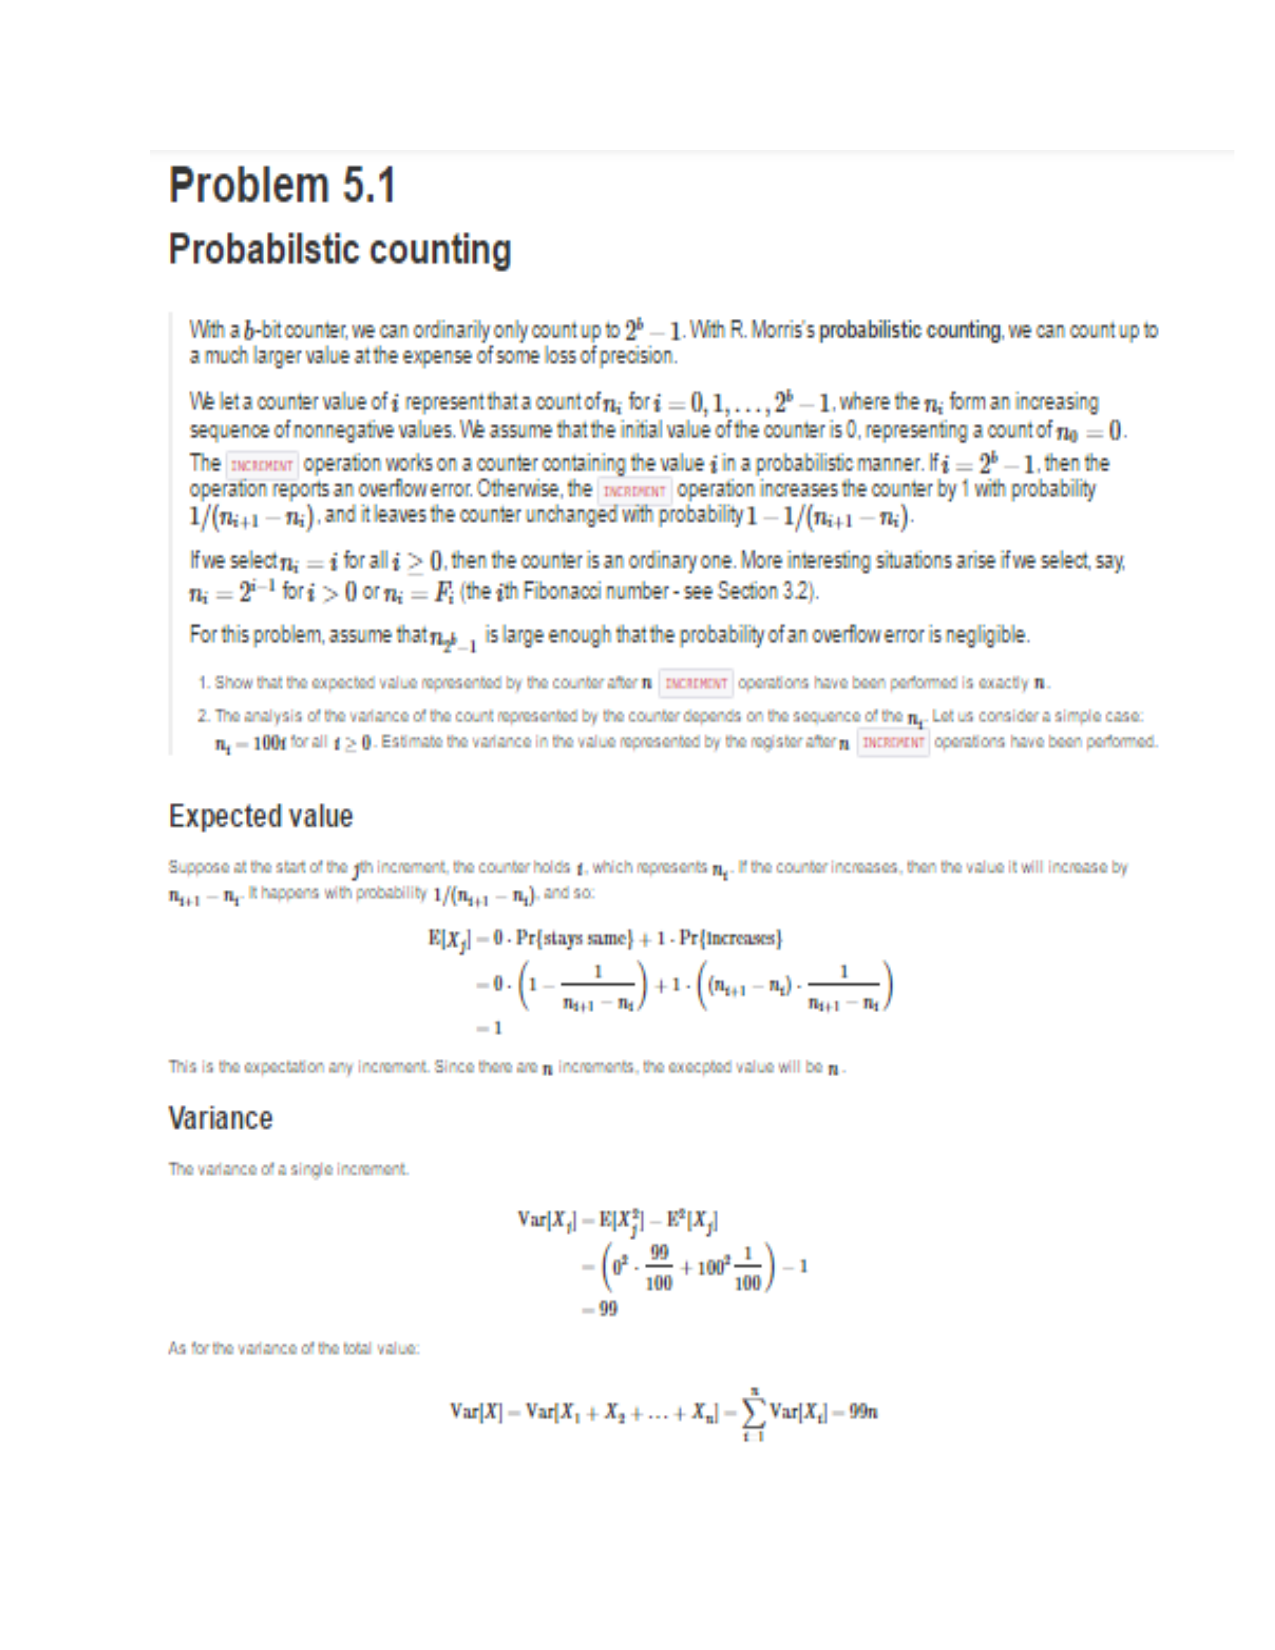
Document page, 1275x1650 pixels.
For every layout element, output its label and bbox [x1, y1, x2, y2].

picture [150, 150, 1235, 1455]
